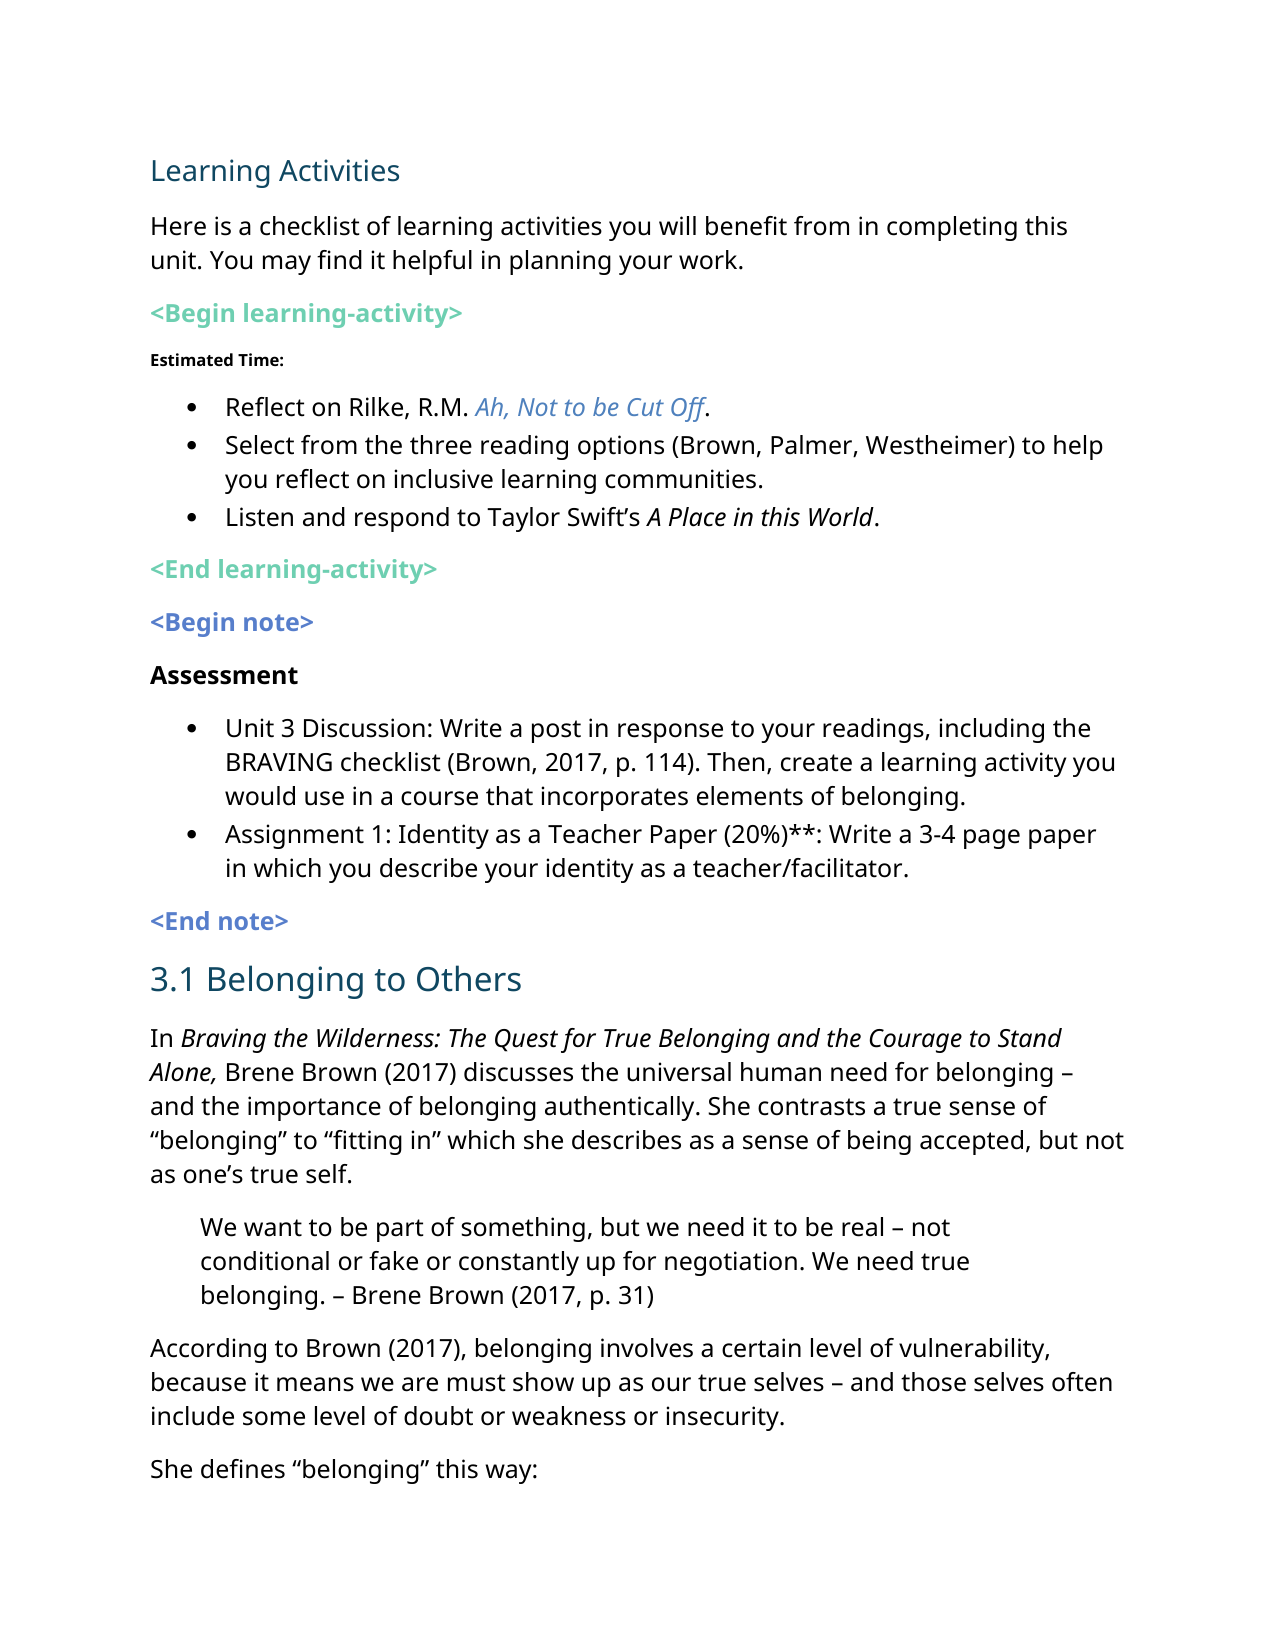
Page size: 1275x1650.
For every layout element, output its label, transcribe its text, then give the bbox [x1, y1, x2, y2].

text <Begin note> [150, 605, 1125, 639]
text <End note> [150, 903, 1125, 937]
list Select from the three reading options (Brown, Palmer, Westheimer) to help you reflect on inclusive learning communities. [187, 427, 1125, 496]
text She defines “belonging” this way: [150, 1451, 1125, 1485]
list Listen and respond to Taylor Swift’s A Place in this World. [187, 499, 1125, 533]
text Assessment [150, 658, 1125, 692]
text Here is a checklist of learning activities you will benefit from in completing this unit. You may find it helpful in planning your work. [150, 208, 1125, 277]
text We want to be part of something, but we need it to be real – not conditional or fake or constantly up for negotiation. We need true belonging. – Brene Brown (2017, p. 31) [200, 1209, 1075, 1312]
text <End learning-activity> [150, 552, 1125, 586]
list Reflect on Rilke, R.M. Ah, Not to be Cut Off. [187, 389, 1125, 424]
subtitle Learning Activities [150, 150, 1125, 190]
text Estimated Time: [150, 348, 1125, 371]
list Assignment 1: Identity as a Teacher Paper (20%)**: Write a 3-4 page paper in which you describe your identity as a teacher/facilitator. [187, 816, 1125, 884]
list Unit 3 Discussion: Write a post in response to your readings, including the BRAVING checklist (Brown, 2017, p. 114). Then, create a learning activity you would use in a course that incorporates elements of belonging. [187, 711, 1125, 813]
text In Braving the Wilderness: The Quest for True Belonging and the Courage to Stand Alone, Brene Brown (2017) discusses the universal human need for belonging – and the importance of belonging authentically. She contrasts a true sense of “belonging” to “fitting in” which she describes as a sense of being accepted, but not as one’s true self. [150, 1020, 1125, 1191]
subtitle 3.1 Belonging to Others [150, 956, 1125, 1002]
text <Begin learning-activity> [150, 295, 1125, 329]
text According to Brown (2017), belonging involves a certain level of vulnerability, because it means we are must show up as our true selves – and those selves often include some level of doubt or weakness or insecurity. [150, 1330, 1125, 1432]
